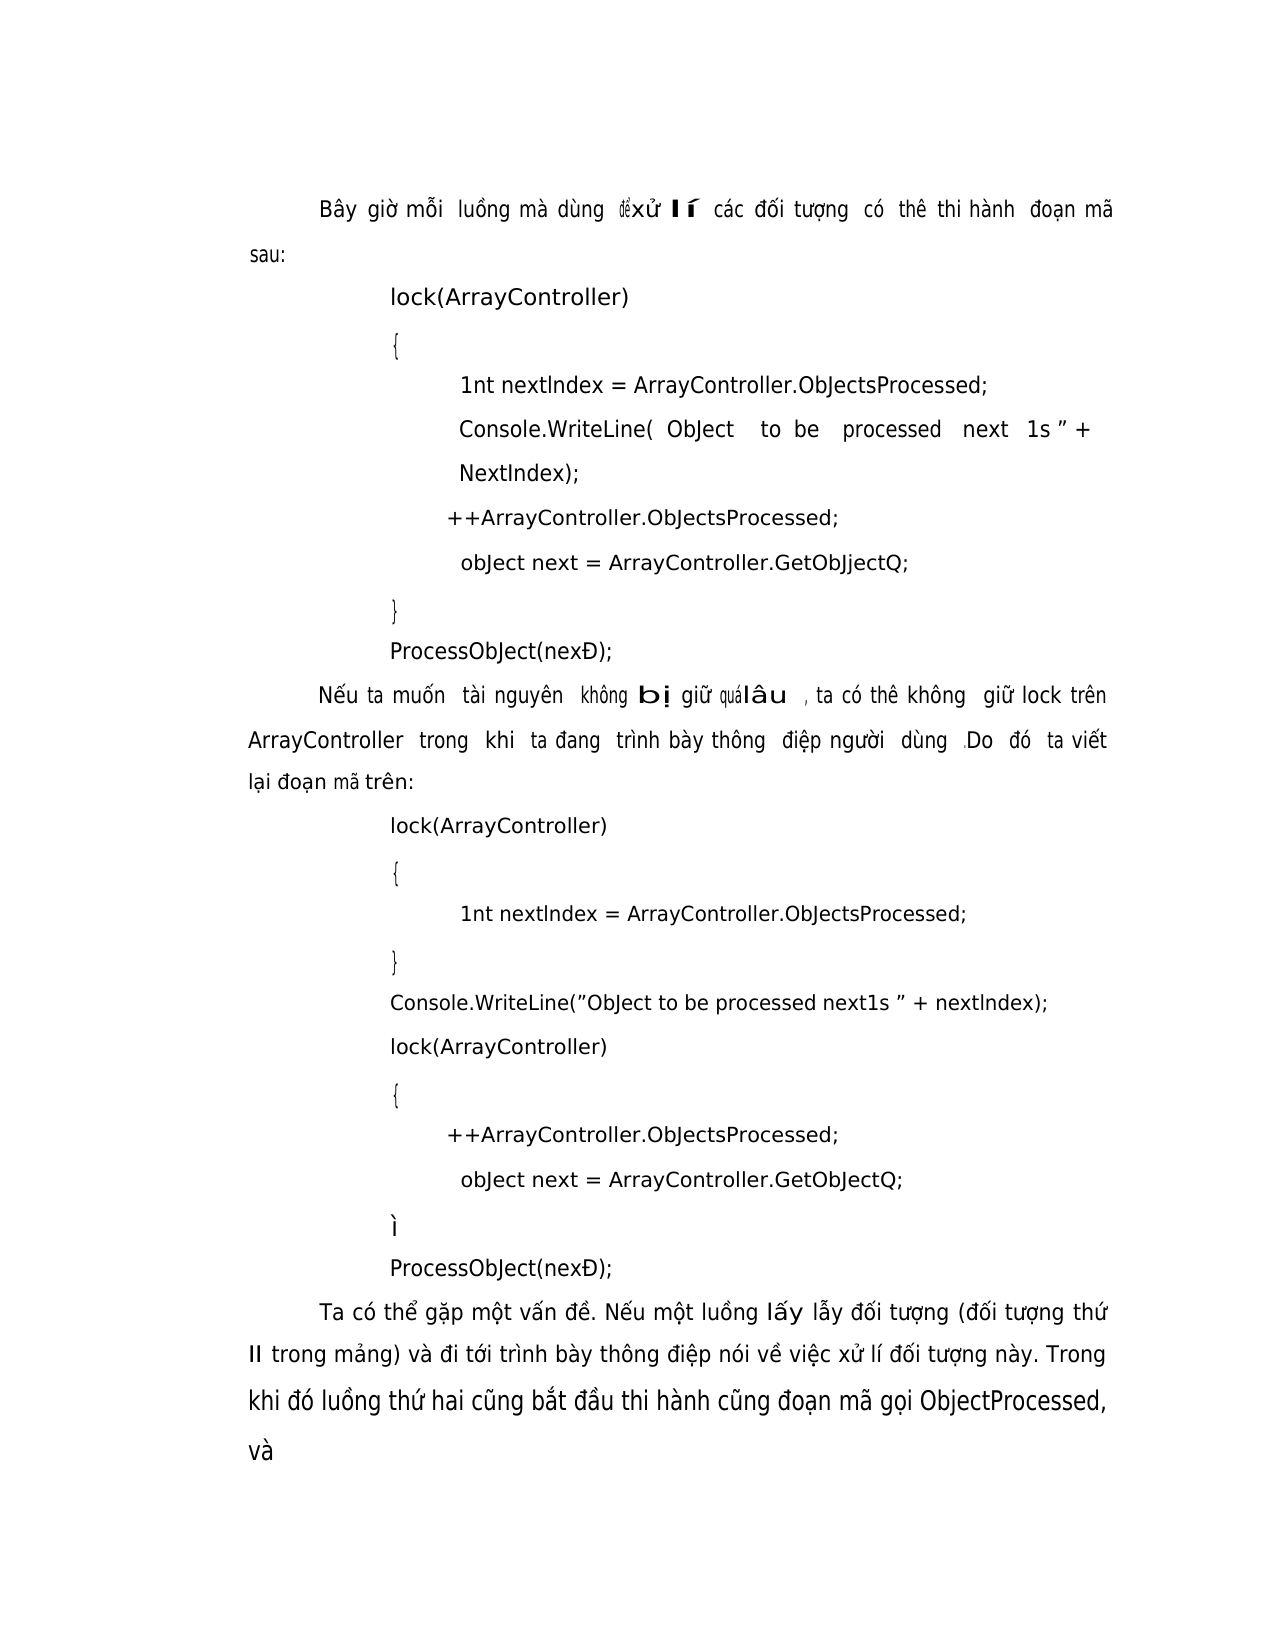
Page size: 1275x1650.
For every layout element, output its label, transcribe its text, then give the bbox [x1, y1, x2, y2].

text Bây giờ mỗi luồng mà dùng đểxử lí các đối tượng có thê thi hành đoạn mã [319, 196, 1275, 223]
text lock(ArrayController) [390, 814, 1275, 838]
text 1nt nextlndex = ArrayController.ObJectsProcessed; [460, 902, 1275, 927]
subtitle } [391, 595, 1275, 627]
subtitle { [392, 328, 1275, 362]
text sau: [0, 241, 286, 267]
text ProcessObJect(nexÐ); [389, 638, 1275, 665]
subtitle } [391, 946, 1275, 978]
text Nếu ta muốn tài nguyên không bị giữ quálâu , ta có thê không giữ lock trên ArrayController trong khi ta đang trình bày thông điệp người dùng .Do đó ta viết lại đoạn mã trên: [248, 682, 1107, 794]
text ++ArrayController.ObJectsProcessed; [10, 1123, 1275, 1147]
text Console.WriteLine(”ObJect to be processed next1s ” + nextlndex); lock(ArrayController) [390, 991, 1108, 1059]
text lock(ArrayController) [390, 284, 1275, 311]
text 1nt nextlndex = ArrayController.ObJectsProcessed; Console.WriteLine( ObJect to be processed next 1s ” + NextIndex); [459, 373, 1108, 487]
subtitle { [392, 1079, 1275, 1110]
subtitle ì [391, 1212, 1275, 1243]
text obJect next = ArrayController.GetObJectQ; [460, 1168, 1275, 1192]
text ++ArrayController.ObJectsProcessed; [10, 506, 1275, 531]
subtitle { [392, 858, 1275, 889]
text obJect next = ArrayController.GetObJjectQ; [460, 551, 1275, 575]
text Ta có thể gặp một vấn đề. Nếu một luồng lấy lẫy đối tượng (đối tượng thứ II trong mảng) và đi tới trình bày thông điệp nói về việc xử lí đối tượng này. Trong khi đó luồng thứ hai cũng bắt đầu thi hành cũng đoạn mã gọi ObjectProcessed, và [248, 1299, 1108, 1467]
text ProcessObJect(nexÐ); [389, 1255, 1275, 1281]
